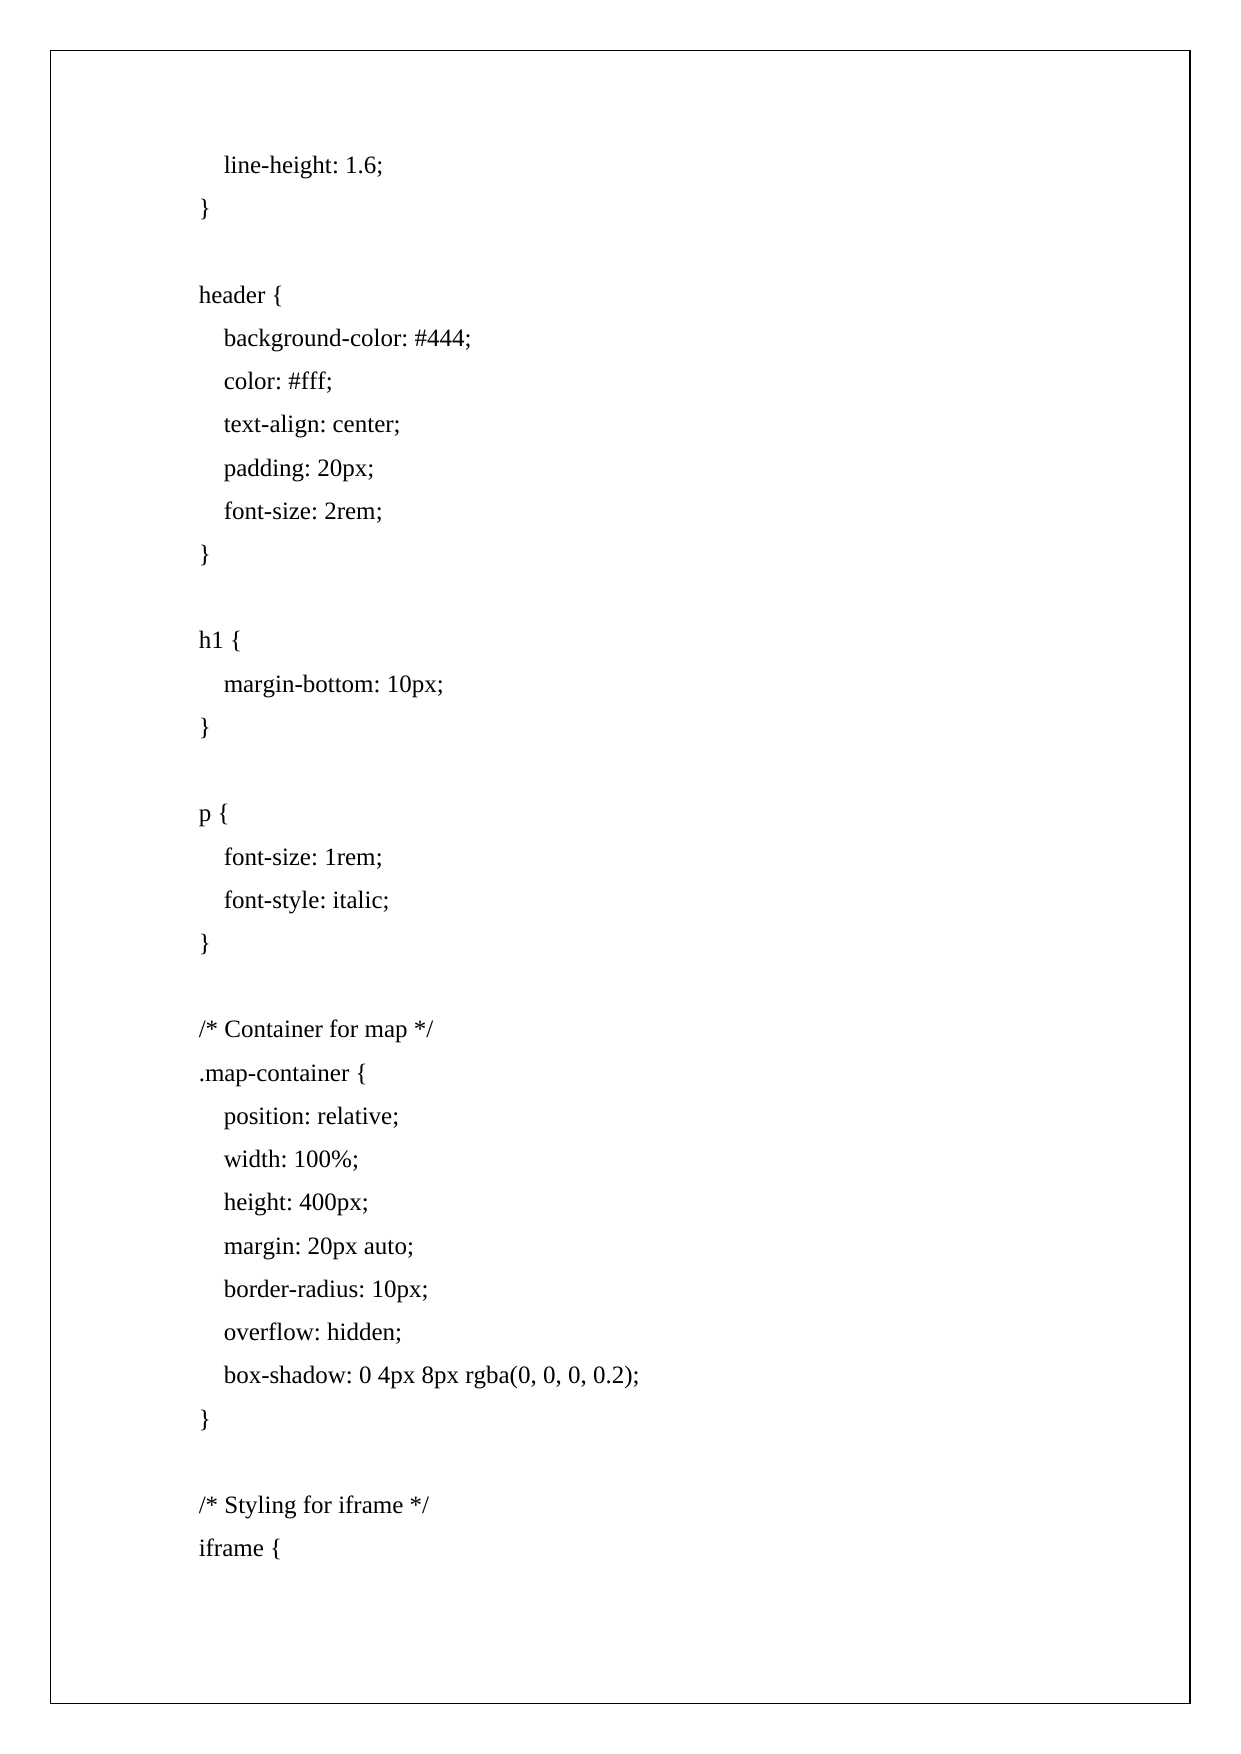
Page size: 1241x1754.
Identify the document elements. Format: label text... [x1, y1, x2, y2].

text p { [148, 798, 1098, 827]
text width: 100%; [148, 1144, 1098, 1173]
text text-align: center; [148, 409, 1098, 438]
text } [148, 539, 1098, 568]
text } [148, 1404, 1098, 1432]
text border-radius: 10px; [148, 1274, 1098, 1303]
text margin: 20px auto; [148, 1231, 1098, 1259]
text overflow: hidden; [148, 1317, 1098, 1346]
text } [148, 193, 1098, 222]
text } [148, 712, 1098, 741]
text header { [148, 280, 1098, 308]
text font-style: italic; [148, 885, 1098, 914]
text } [148, 928, 1098, 957]
text background-color: #444; [148, 323, 1098, 352]
text color: #fff; [148, 366, 1098, 395]
text margin-bottom: 10px; [148, 669, 1098, 697]
text /* Styling for iframe */ [148, 1490, 1098, 1519]
text box-shadow: 0 4px 8px rgba(0, 0, 0, 0.2); [148, 1360, 1098, 1389]
text font-size: 1rem; [148, 842, 1098, 870]
text line-height: 1.6; [148, 150, 1098, 179]
text iframe { [148, 1533, 1098, 1562]
text /* Container for map */ [148, 1014, 1098, 1043]
text h1 { [148, 626, 1098, 654]
text position: relative; [148, 1101, 1098, 1130]
text padding: 20px; [148, 453, 1098, 481]
text height: 400px; [148, 1187, 1098, 1216]
text .map-container { [148, 1058, 1098, 1087]
text font-size: 2rem; [148, 496, 1098, 524]
